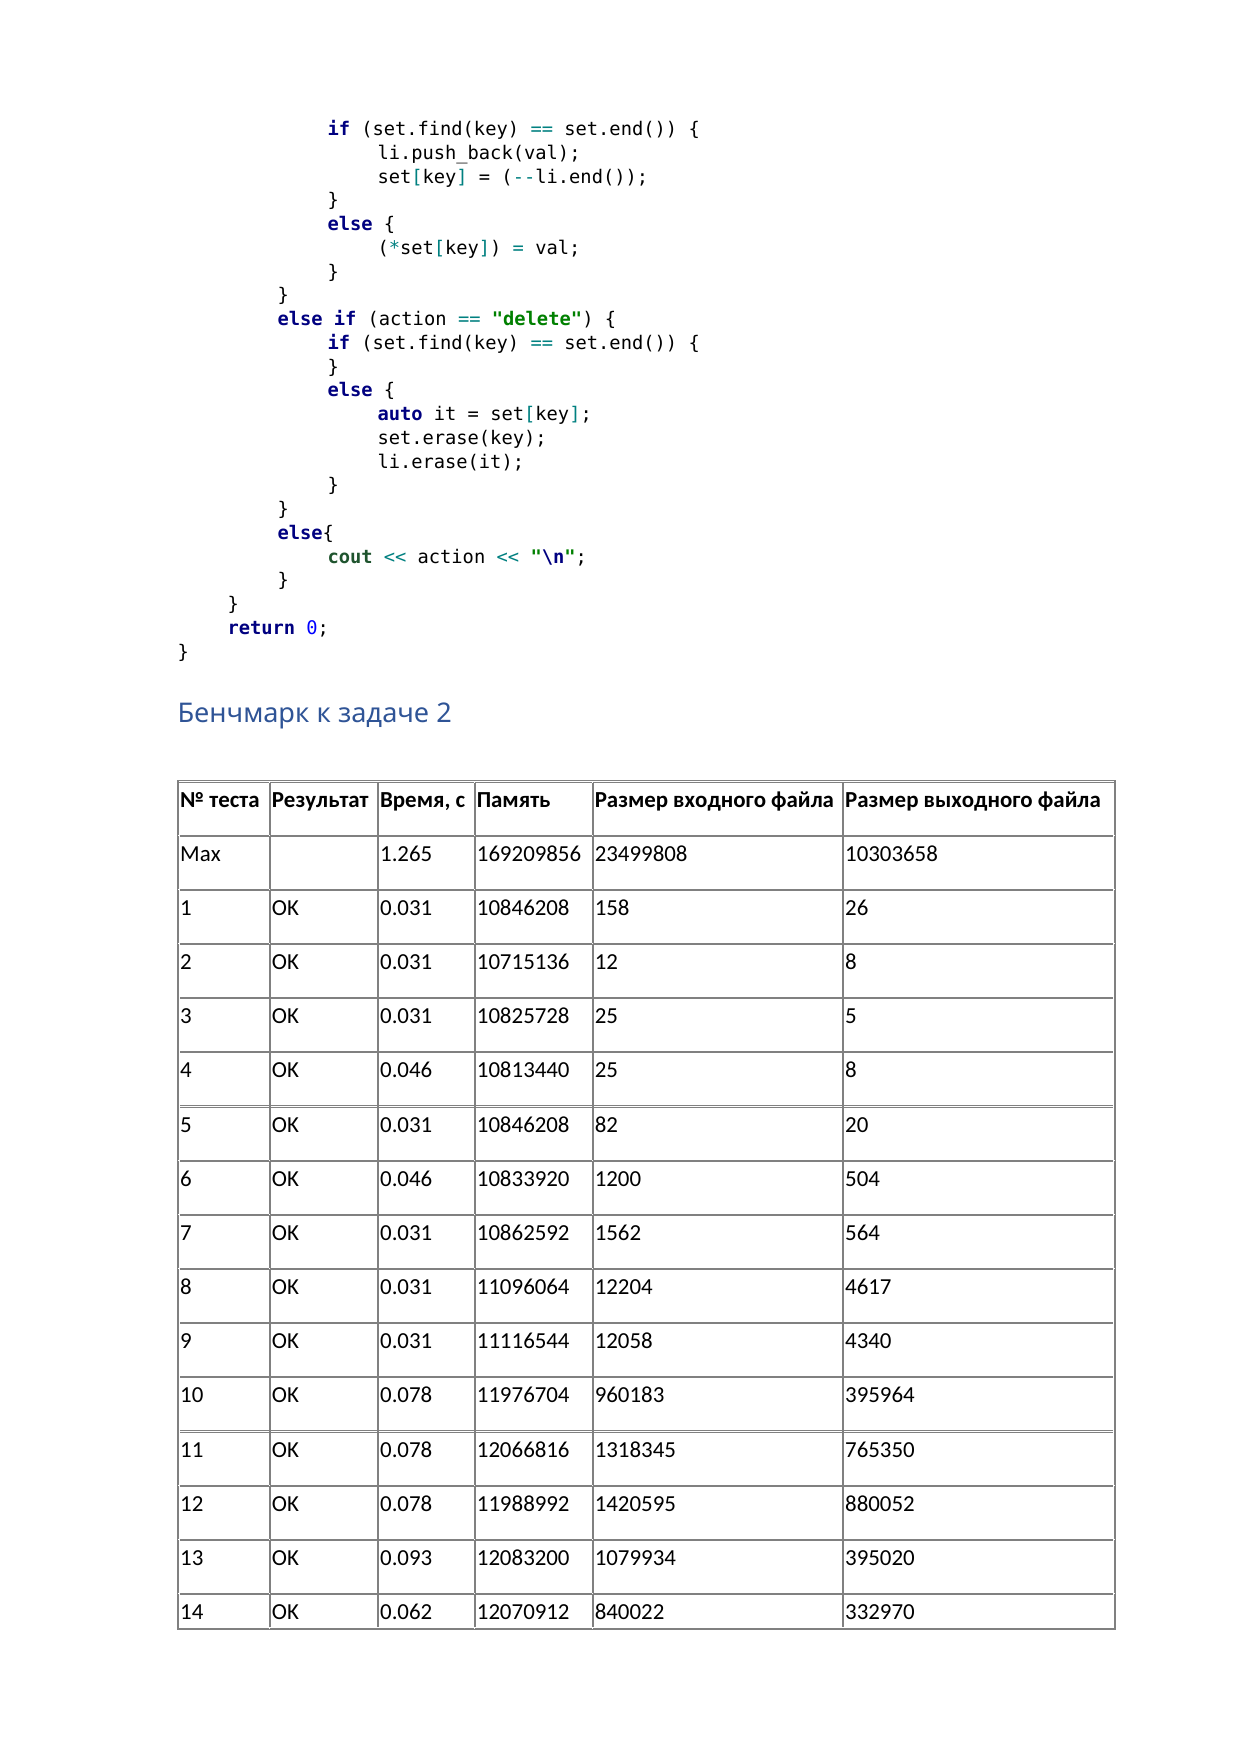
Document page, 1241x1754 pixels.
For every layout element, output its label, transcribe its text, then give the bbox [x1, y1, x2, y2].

table_header Время, с [379, 783, 474, 834]
table_cell OK [271, 1053, 377, 1105]
table_cell 10303658 [844, 835, 1114, 889]
table_cell 10862592 [476, 1216, 592, 1268]
text else { [177, 213, 1152, 235]
table_cell 960183 [594, 1378, 842, 1430]
table_cell 0.046 [379, 1162, 474, 1214]
table_cell 0.046 [379, 1053, 474, 1105]
table_cell OK [271, 1378, 377, 1430]
table_cell Max [179, 837, 269, 889]
table_cell 0.031 [379, 1216, 474, 1268]
table_cell 0.031 [379, 1108, 474, 1159]
table_cell 765350 [844, 1430, 1114, 1484]
text } [177, 474, 1152, 496]
table_cell 9 [179, 1324, 269, 1376]
text li.push_back(val); [177, 142, 1152, 164]
table_cell OK [271, 999, 377, 1051]
table_cell 3 [179, 999, 269, 1051]
table_cell 12070912 [475, 1595, 592, 1628]
table_cell OK [271, 1108, 377, 1159]
table_cell 1079934 [594, 1541, 842, 1593]
text set[key] = (--li.end()); [177, 166, 1152, 187]
text else{ [177, 522, 1152, 544]
table_cell 26 [844, 889, 1114, 943]
table_cell 7 [179, 1216, 269, 1268]
table_cell [271, 837, 377, 889]
table_cell 25 [594, 999, 842, 1051]
table_cell 10 [179, 1378, 269, 1430]
table_cell OK [271, 945, 377, 997]
table_cell 0.078 [379, 1433, 474, 1484]
text } [177, 356, 1152, 377]
table_cell OK [270, 1595, 378, 1628]
table_cell 332970 [843, 1593, 1114, 1628]
table_cell 12 [594, 945, 842, 997]
text (*set[key]) = val; [177, 237, 1152, 259]
table_cell 10813440 [476, 1053, 592, 1105]
table_cell 0.078 [379, 1487, 474, 1539]
table_cell OK [271, 1324, 377, 1376]
table_cell 14 [179, 1595, 269, 1628]
table_cell 0.031 [379, 999, 474, 1051]
text } [177, 498, 1152, 520]
table_cell 23499808 [594, 837, 842, 889]
table_cell 158 [594, 891, 842, 943]
table_cell OK [271, 1270, 377, 1322]
table_header Результат [271, 783, 377, 834]
table_cell 11976704 [476, 1378, 592, 1430]
table_cell 1200 [594, 1162, 842, 1214]
subtitle Бенчмарк к задаче 2 [177, 694, 1152, 731]
text set.erase(key); [177, 427, 1152, 449]
table_cell 169209856 [476, 837, 592, 889]
table_cell 0.062 [378, 1595, 474, 1628]
table_cell 12058 [594, 1324, 842, 1376]
table_cell OK [271, 1487, 377, 1539]
table_cell 10715136 [476, 945, 592, 997]
table_cell 0.031 [379, 891, 474, 943]
table_cell 5 [179, 1108, 269, 1159]
table_cell 8 [179, 1270, 269, 1322]
text } [177, 569, 1152, 591]
table_cell 25 [594, 1053, 842, 1105]
text } [177, 261, 1152, 282]
table_cell 0.093 [379, 1541, 474, 1593]
table_cell 11116544 [476, 1324, 592, 1376]
text } [177, 284, 1152, 306]
table_cell 6 [179, 1162, 269, 1214]
table_cell 0.031 [379, 1270, 474, 1322]
table_cell OK [271, 1433, 377, 1484]
table_cell 82 [594, 1108, 842, 1159]
table_cell 564 [844, 1214, 1114, 1268]
table_cell 12083200 [476, 1541, 592, 1593]
table_cell 12066816 [476, 1433, 592, 1484]
table_cell OK [271, 1541, 377, 1593]
table_cell 20 [844, 1105, 1114, 1159]
text } [177, 641, 1152, 662]
table_cell 4340 [844, 1322, 1114, 1376]
table_cell 4 [179, 1053, 269, 1105]
table_cell 504 [844, 1160, 1114, 1214]
table_cell 12204 [594, 1270, 842, 1322]
table_cell 880052 [844, 1485, 1114, 1539]
text } [177, 189, 1152, 211]
text return 0; [177, 617, 1152, 639]
table_cell 395020 [844, 1539, 1114, 1593]
table_cell 0.031 [379, 1324, 474, 1376]
table_cell 1562 [594, 1216, 842, 1268]
table_cell 1318345 [594, 1433, 842, 1484]
table_cell 11096064 [476, 1270, 592, 1322]
table_cell 0.078 [379, 1378, 474, 1430]
table_header Память [476, 783, 592, 834]
table_header № теста [179, 783, 269, 834]
text } [177, 593, 1152, 615]
table_cell 10833920 [476, 1162, 592, 1214]
table_cell 8 [844, 1051, 1114, 1105]
table_cell 5 [844, 997, 1114, 1051]
table_cell 0.031 [379, 945, 474, 997]
text cout << action << "\n"; [177, 546, 1152, 567]
table_cell 1.265 [379, 837, 474, 889]
table_cell 840022 [593, 1595, 843, 1628]
text if (set.find(key) == set.end()) { [177, 332, 1152, 354]
text else { [177, 379, 1152, 401]
table_cell 12 [179, 1487, 269, 1539]
table_header Размер выходного файла [844, 783, 1114, 834]
text if (set.find(key) == set.end()) { [177, 118, 1152, 140]
table_cell 1 [179, 891, 269, 943]
text li.erase(it); [177, 451, 1152, 472]
table_cell 8 [844, 943, 1114, 997]
table_cell 11988992 [476, 1487, 592, 1539]
table_cell 10846208 [476, 1108, 592, 1159]
table_cell OK [271, 1162, 377, 1214]
table_cell 4617 [844, 1268, 1114, 1322]
table_cell 11 [179, 1433, 269, 1484]
table_cell OK [271, 1216, 377, 1268]
table_cell 13 [179, 1541, 269, 1593]
table_cell 10825728 [476, 999, 592, 1051]
table_cell 10846208 [476, 891, 592, 943]
text auto it = set[key]; [177, 403, 1152, 425]
table_cell 2 [179, 945, 269, 997]
table_cell OK [271, 891, 377, 943]
table_cell 1420595 [594, 1487, 842, 1539]
text else if (action == "delete") { [177, 308, 1152, 330]
table_header Размер входного файла [594, 783, 842, 834]
table_cell 395964 [844, 1376, 1114, 1430]
